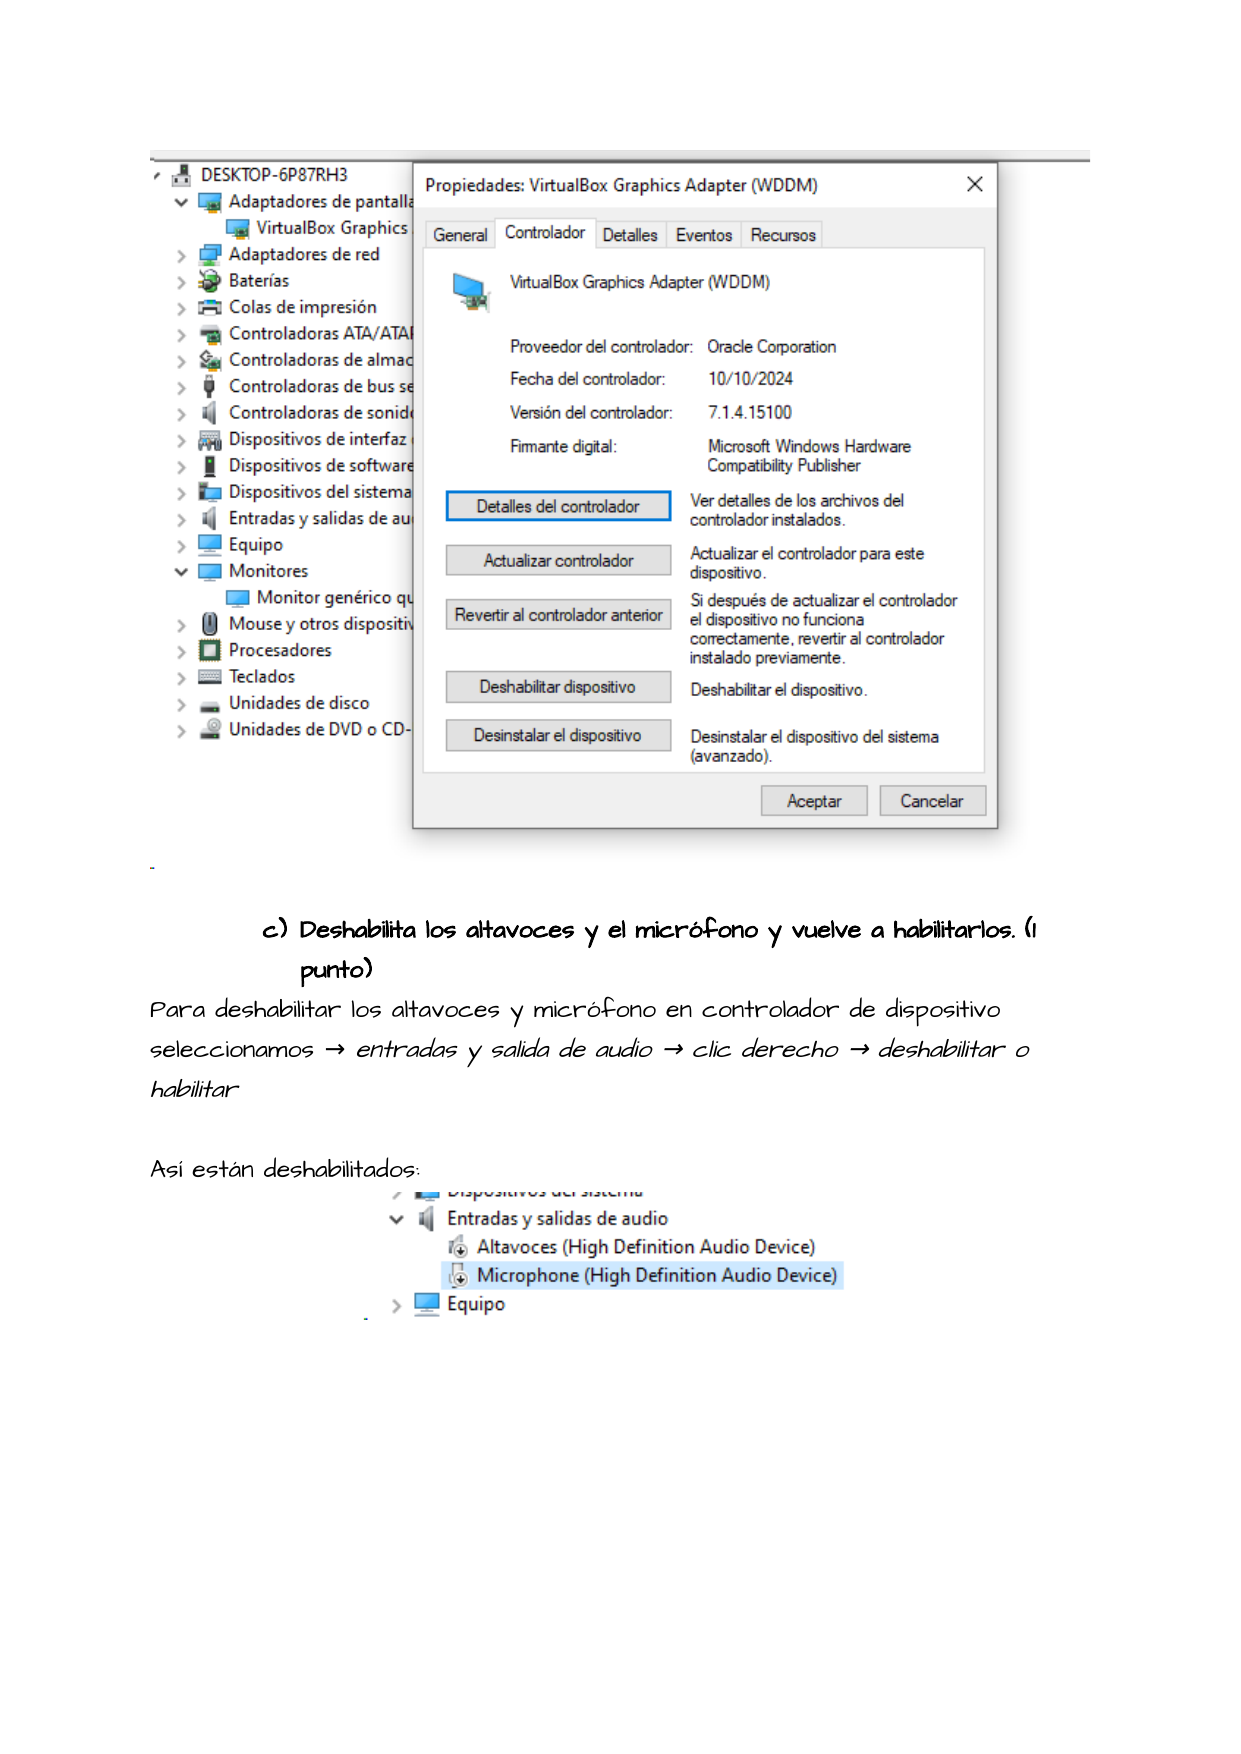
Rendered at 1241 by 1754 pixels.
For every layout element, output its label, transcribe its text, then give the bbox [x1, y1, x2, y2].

list Deshabilita los altavoces y el micrófono y vuelve a habilitarlos. (1 punto) [262, 913, 1090, 987]
text Para deshabilitar los altavoces y micrófono en controlador de dispositivo seleccionamos → entradas y salida de audio → clic derecho → deshabilitar o habilitar [150, 993, 1090, 1107]
text Así están deshabilitados: [150, 1153, 1090, 1187]
picture [363, 1192, 877, 1320]
picture [150, 150, 1091, 869]
